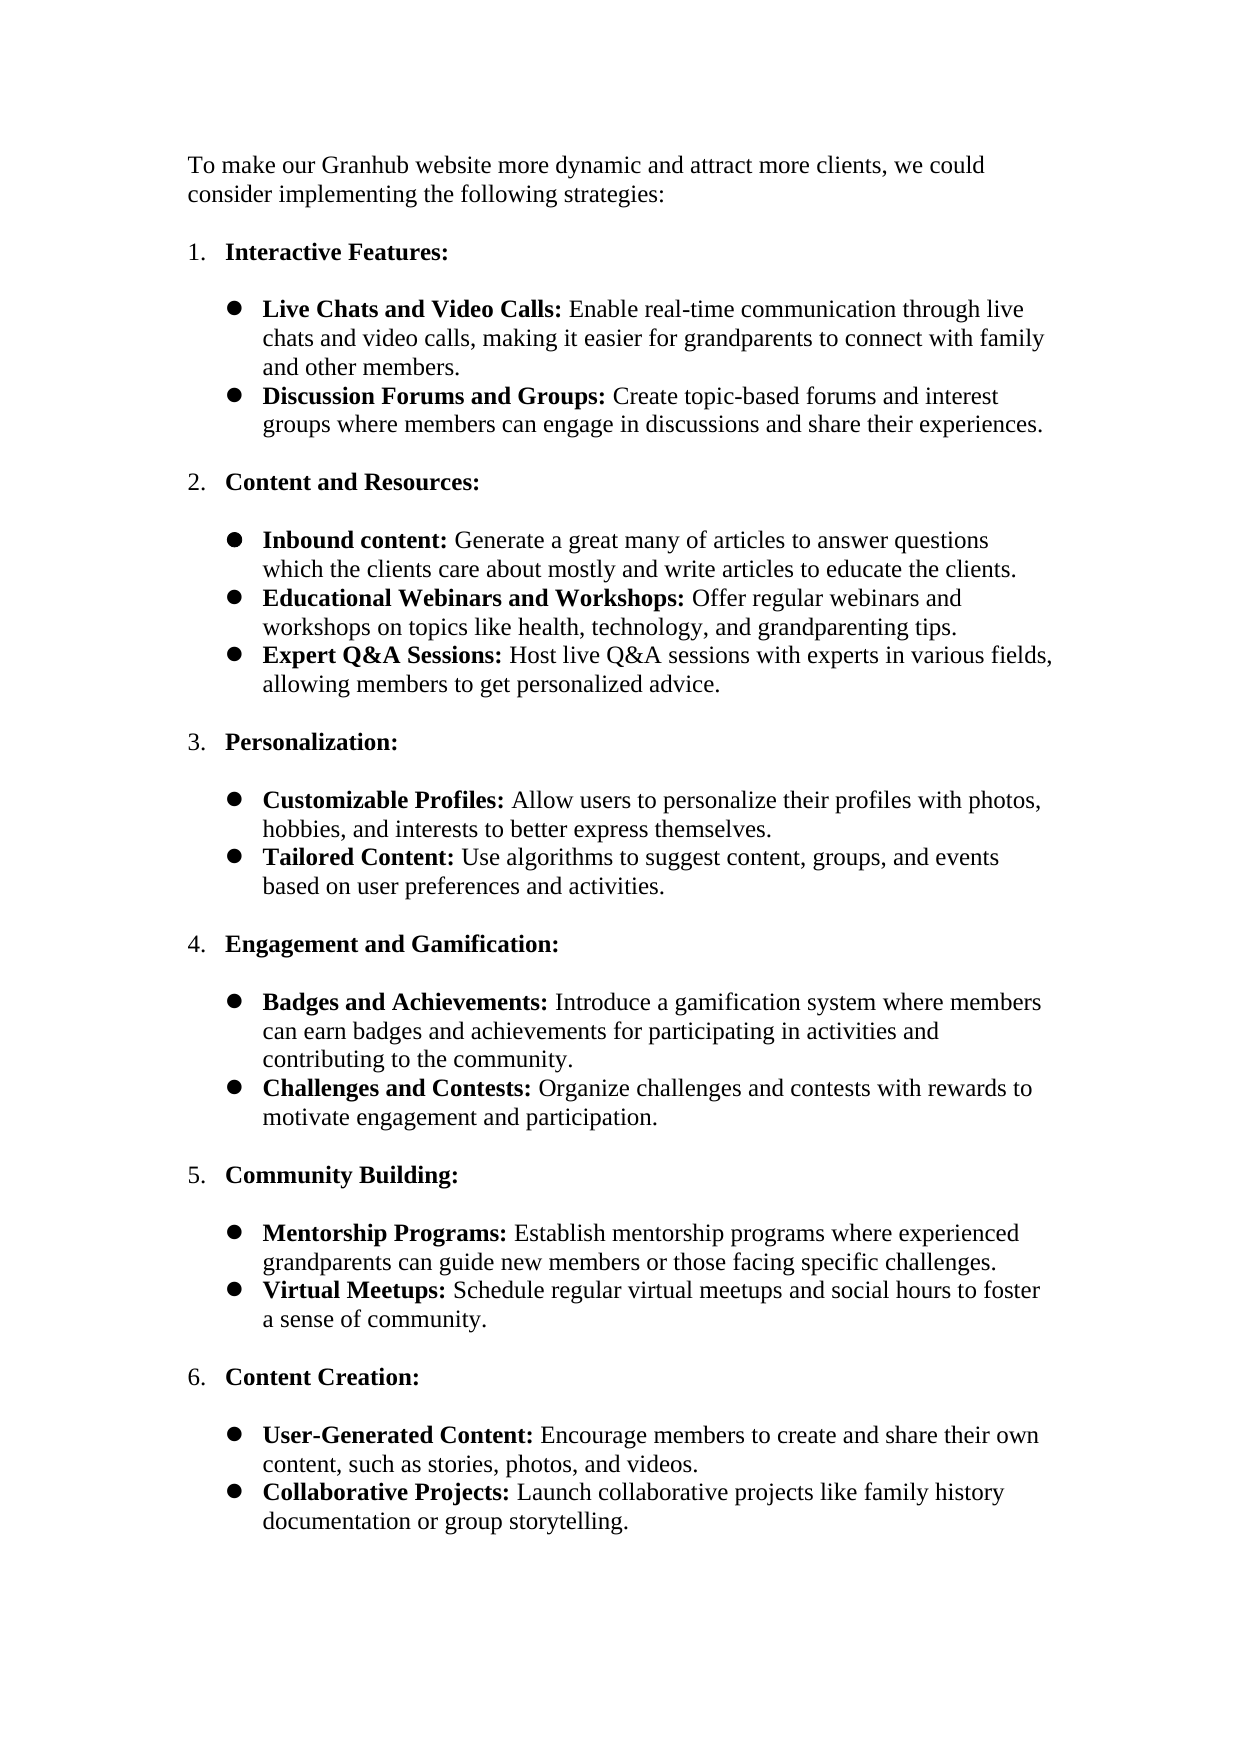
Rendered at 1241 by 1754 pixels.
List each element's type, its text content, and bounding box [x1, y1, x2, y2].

list Mentorship Programs: Establish mentorship programs where experienced grandparents can guide new members or those facing specific challenges. [225, 1218, 1053, 1275]
list Expert Q&A Sessions: Host live Q&A sessions with experts in various fields, allowing members to get personalized advice. [225, 640, 1053, 698]
list Virtual Meetups: Schedule regular virtual meetups and social hours to foster a sense of community. [225, 1275, 1053, 1333]
list Interactive Features: [187, 237, 1053, 265]
list Collaborative Projects: Launch collaborative projects like family history documentation or group storytelling. [225, 1477, 1053, 1535]
list Educational Webinars and Workshops: Offer regular webinars and workshops on topics like health, technology, and grandparenting tips. [225, 583, 1053, 640]
list Content and Resources: [187, 467, 1053, 496]
list Challenges and Contests: Organize challenges and contests with rewards to motivate engagement and participation. [225, 1073, 1053, 1131]
list User-Generated Content: Encourage members to create and share their own content, such as stories, photos, and videos. [225, 1420, 1053, 1477]
text To make our Granhub website more dynamic and attract more clients, we could consider implementing the following strategies: [187, 150, 1053, 207]
list Engagement and Gamification: [187, 929, 1053, 958]
list Tailored Content: Use algorithms to suggest content, groups, and events based on user preferences and activities. [225, 842, 1053, 900]
list Community Building: [187, 1160, 1053, 1189]
list Customizable Profiles: Allow users to personalize their profiles with photos, hobbies, and interests to better express themselves. [225, 785, 1053, 842]
list Discussion Forums and Groups: Create topic-based forums and interest groups where members can engage in discussions and share their experiences. [225, 381, 1053, 438]
list Personalization: [187, 727, 1053, 756]
list Badges and Achievements: Introduce a gamification system where members can earn badges and achievements for participating in activities and contributing to the community. [225, 987, 1053, 1073]
list Live Chats and Video Calls: Enable real-time communication through live chats and video calls, making it easier for grandparents to connect with family and other members. [225, 294, 1053, 381]
list Content Creation: [187, 1362, 1053, 1391]
list Inbound content: Generate a great many of articles to answer questions which the clients care about mostly and write articles to educate the clients. [225, 525, 1053, 583]
